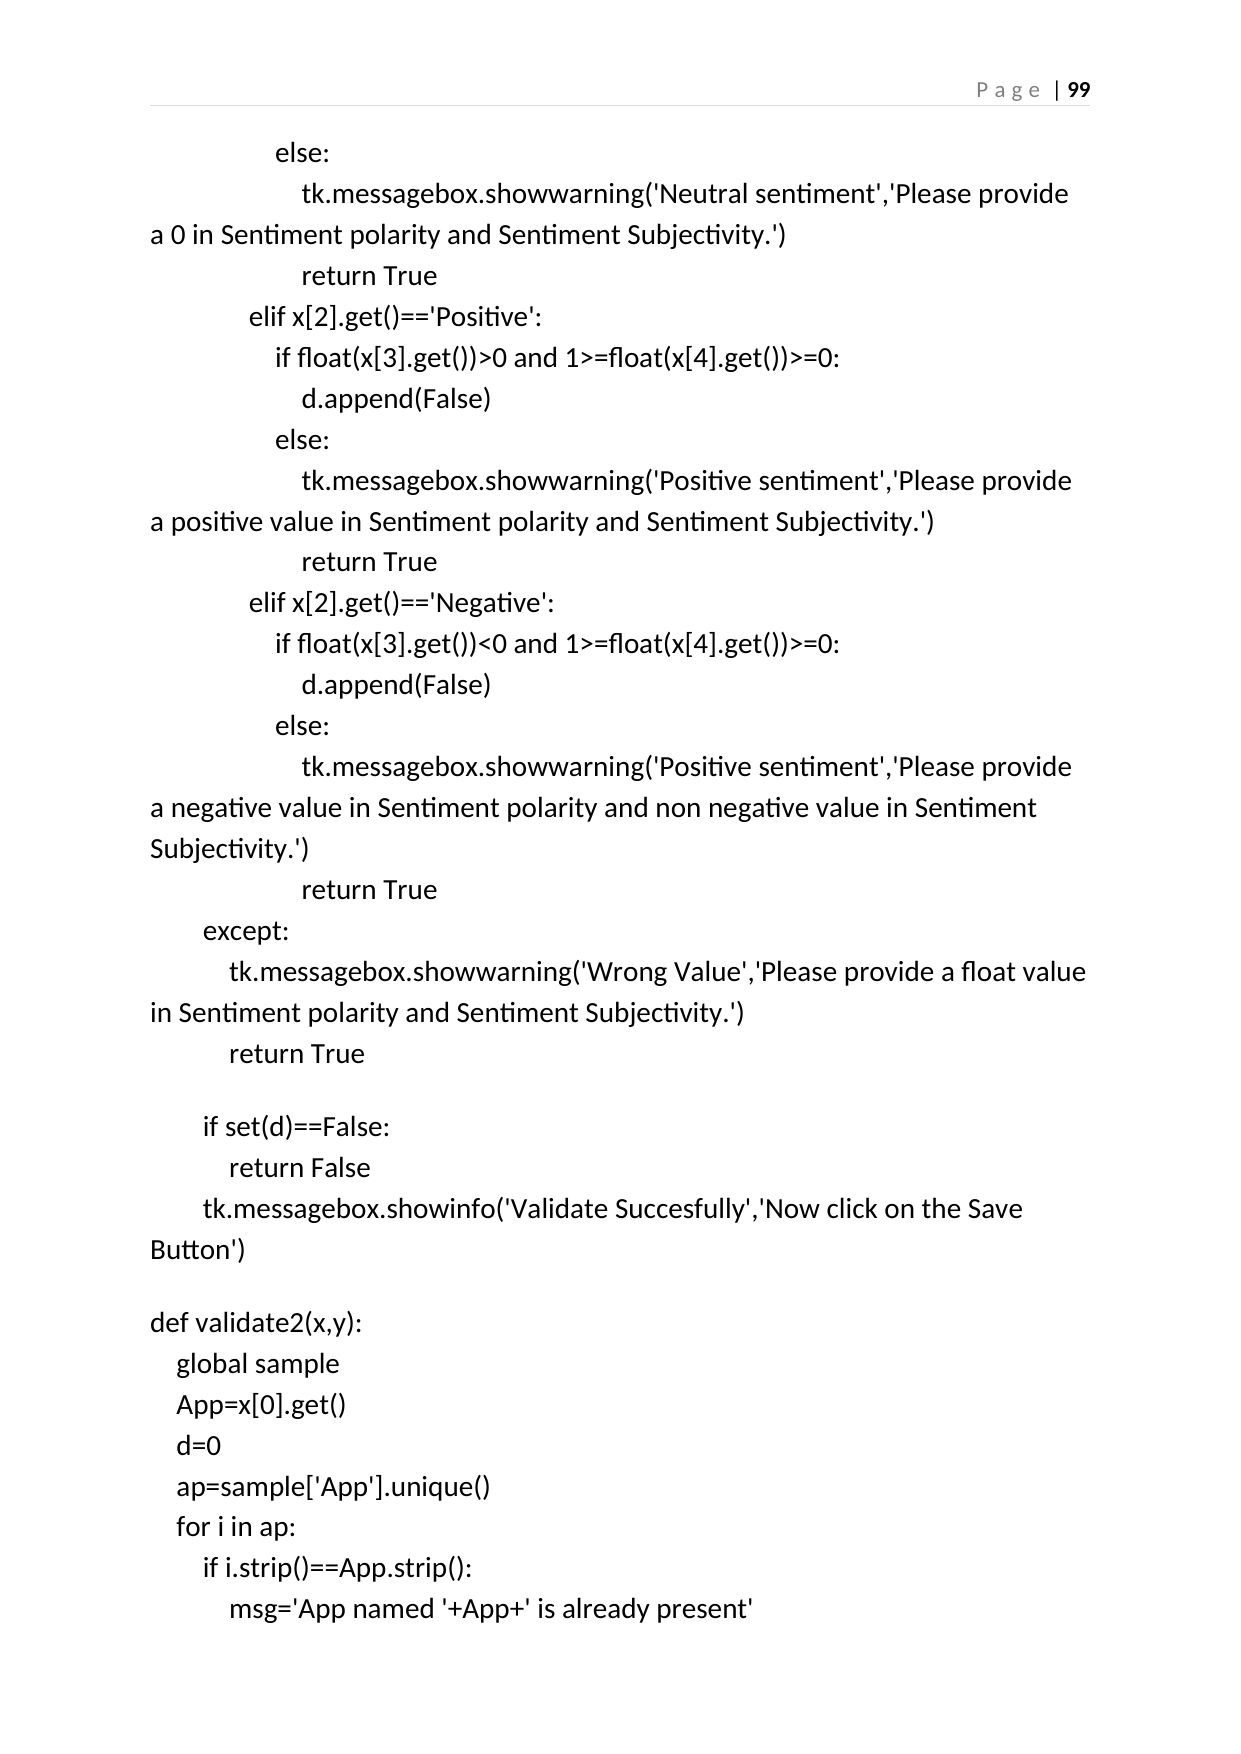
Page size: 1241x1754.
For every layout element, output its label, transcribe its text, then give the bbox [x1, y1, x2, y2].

text else: [150, 134, 1090, 170]
text if float(x[3].get())<0 and 1>=float(x[4].get())>=0: [150, 625, 1090, 661]
text tk.messagebox.showinfo('Validate Succesfully','Now click on the Save Button') [150, 1190, 1090, 1266]
text tk.messagebox.showwarning('Wrong Value','Please provide a float value in Sentiment polarity and Sentiment Subjectivity.') [150, 953, 1090, 1029]
text def validate2(x,y): [150, 1304, 1090, 1339]
text return True [150, 871, 1090, 907]
text except: [150, 912, 1090, 948]
text if i.strip()==App.strip(): [150, 1549, 1090, 1585]
text for i in ap: [150, 1508, 1090, 1544]
text d.append(False) [150, 380, 1090, 415]
text if float(x[3].get())>0 and 1>=float(x[4].get())>=0: [150, 339, 1090, 374]
text if set(d)==False: [150, 1108, 1090, 1143]
text ap=sample['App'].unique() [150, 1468, 1090, 1503]
text d=0 [150, 1427, 1090, 1462]
text elif x[2].get()=='Negative': [150, 584, 1090, 620]
text return True [150, 1035, 1090, 1070]
text global sample [150, 1345, 1090, 1380]
text return True [150, 543, 1090, 579]
text return True [150, 257, 1090, 293]
text elif x[2].get()=='Positive': [150, 298, 1090, 333]
text return False [150, 1149, 1090, 1184]
text App=x[0].get() [150, 1386, 1090, 1421]
text tk.messagebox.showwarning('Positive sentiment','Please provide a negative value in Sentiment polarity and non negative value in Sentiment Subjectivity.') [150, 748, 1090, 866]
text msg='App named '+App+' is already present' [150, 1590, 1090, 1626]
text tk.messagebox.showwarning('Positive sentiment','Please provide a positive value in Sentiment polarity and Sentiment Subjectivity.') [150, 462, 1090, 538]
text else: [150, 421, 1090, 456]
text tk.messagebox.showwarning('Neutral sentiment','Please provide a 0 in Sentiment polarity and Sentiment Subjectivity.') [150, 175, 1090, 252]
text else: [150, 707, 1090, 743]
text d.append(False) [150, 666, 1090, 702]
